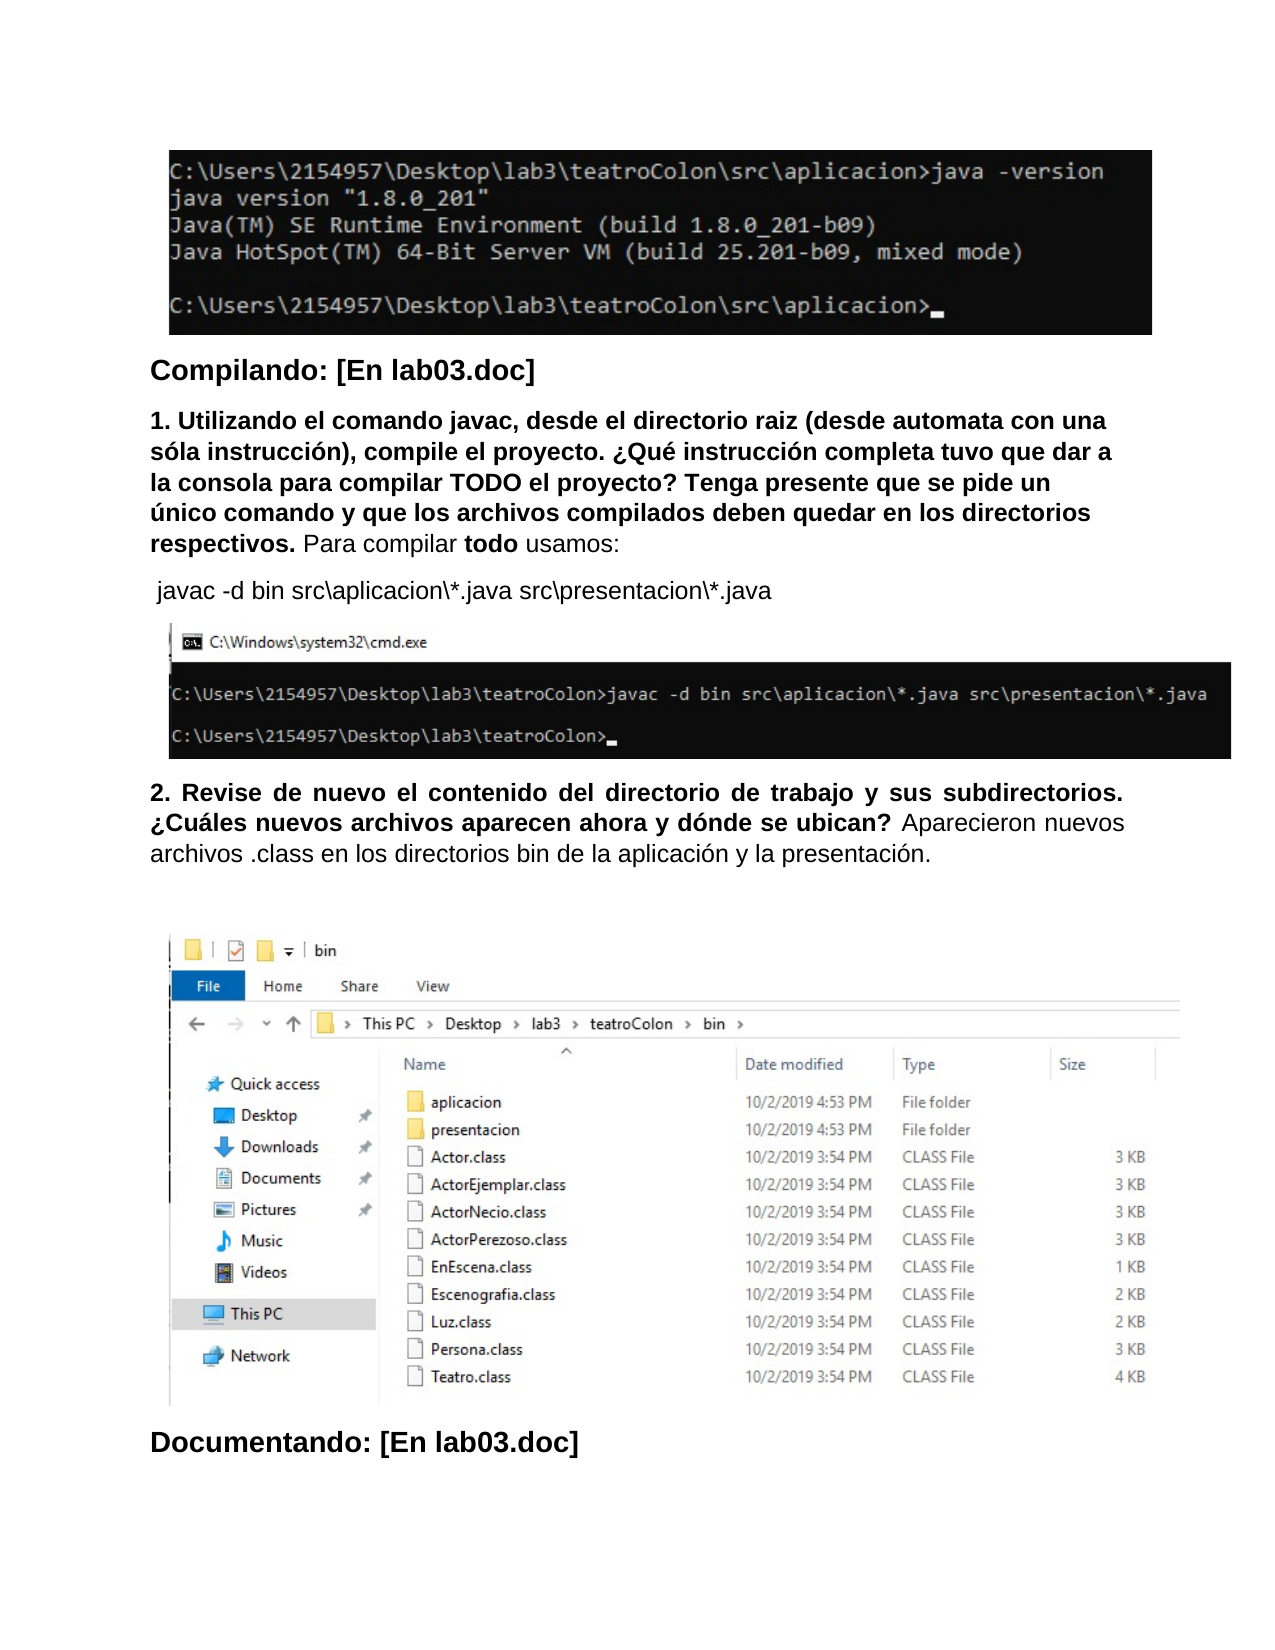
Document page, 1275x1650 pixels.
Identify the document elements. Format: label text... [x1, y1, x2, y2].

text javac -d bin src\aplicacion\*.java src\presentacion\*.java [150, 576, 1125, 605]
text Documentando: [En lab03.doc] [150, 1425, 1125, 1458]
text 1. Utilizando el comando javac, desde el directorio raiz (desde automata con una sóla instrucción), compile el proyecto. ¿Qué instrucción completa tuvo que dar a la consola para compilar TODO el proyecto? Tenga presente que se pide un único comando y que los archivos compilados deben quedar en los directorios respectivos. Para compilar todo usamos: [150, 406, 1125, 558]
text Compilando: [En lab03.doc] [150, 353, 1125, 387]
text 2. Revise de nuevo el contenido del directorio de trabajo y sus subdirectorios. ¿Cuáles nuevos archivos aparecen ahora y dónde se ubican? Aparecieron nuevos archivos .class en los directorios bin de la aplicación y la presentación. [150, 778, 1125, 868]
